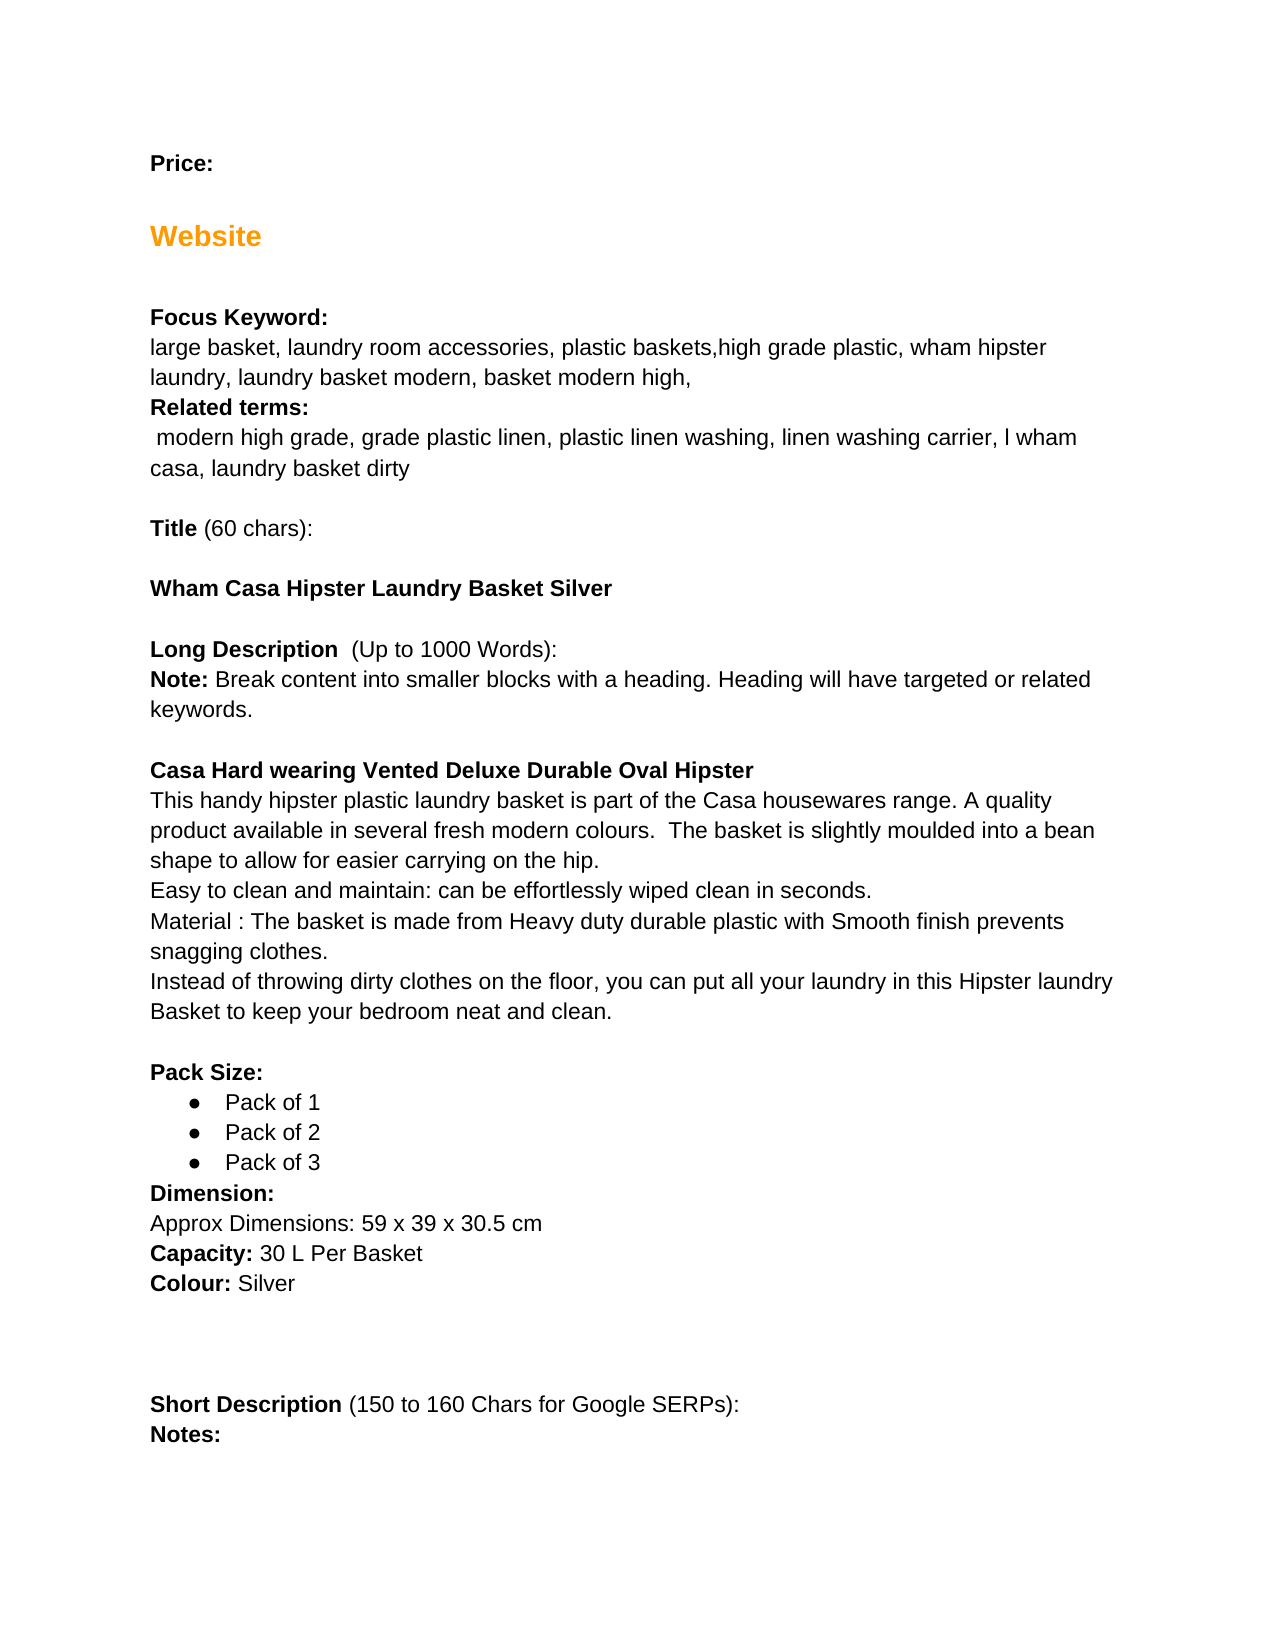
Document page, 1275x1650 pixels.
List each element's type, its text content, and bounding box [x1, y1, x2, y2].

text Colour: Silver [150, 1270, 1125, 1297]
text Wham Casa Hipster Laundry Basket Silver [150, 575, 1125, 602]
text Pack Size: [150, 1059, 1125, 1085]
list Pack of 1 [187, 1089, 1125, 1115]
text large basket, laundry room accessories, plastic baskets,high grade plastic, wham hipster laundry, laundry basket modern, basket modern high, [150, 334, 1125, 390]
text Focus Keyword: [150, 303, 1125, 330]
text Material : The basket is made from Heavy duty durable plastic with Smooth finish prevents snagging clothes. [150, 908, 1125, 964]
text Title (60 chars): [150, 515, 1125, 541]
text Dimension: [150, 1179, 1125, 1206]
text Instead of throwing dirty clothes on the floor, you can put all your laundry in this Hipster laundry Basket to keep your bedroom neat and clean. [150, 968, 1125, 1025]
text This handy hipster plastic laundry basket is part of the Casa housewares range. A quality product available in several fresh modern colours. The basket is slightly moulded into a bean shape to allow for easier carrying on the hip. [150, 787, 1125, 874]
list Pack of 3 [187, 1149, 1125, 1176]
text Price: [150, 150, 1125, 176]
text Related terms: [150, 394, 1125, 421]
list Pack of 2 [187, 1119, 1125, 1146]
text Capacity: 30 L Per Basket [150, 1240, 1125, 1266]
text Website [150, 219, 1125, 252]
text Short Description (150 to 160 Chars for Google SERPs): [150, 1391, 1125, 1417]
text Long Description (Up to 1000 Words): [150, 636, 1125, 662]
text Note: Break content into smaller blocks with a heading. Heading will have targeted or related keywords. [150, 666, 1125, 723]
text Notes: [150, 1421, 1125, 1448]
text Easy to clean and maintain: can be effortlessly wiped clean in seconds. [150, 877, 1125, 904]
text Casa Hard wearing Vented Deluxe Durable Oval Hipster [150, 757, 1125, 783]
text Approx Dimensions: 59 x 39 x 30.5 cm [150, 1210, 1125, 1236]
text modern high grade, grade plastic linen, plastic linen washing, linen washing carrier, l wham casa, laundry basket dirty [150, 424, 1125, 481]
